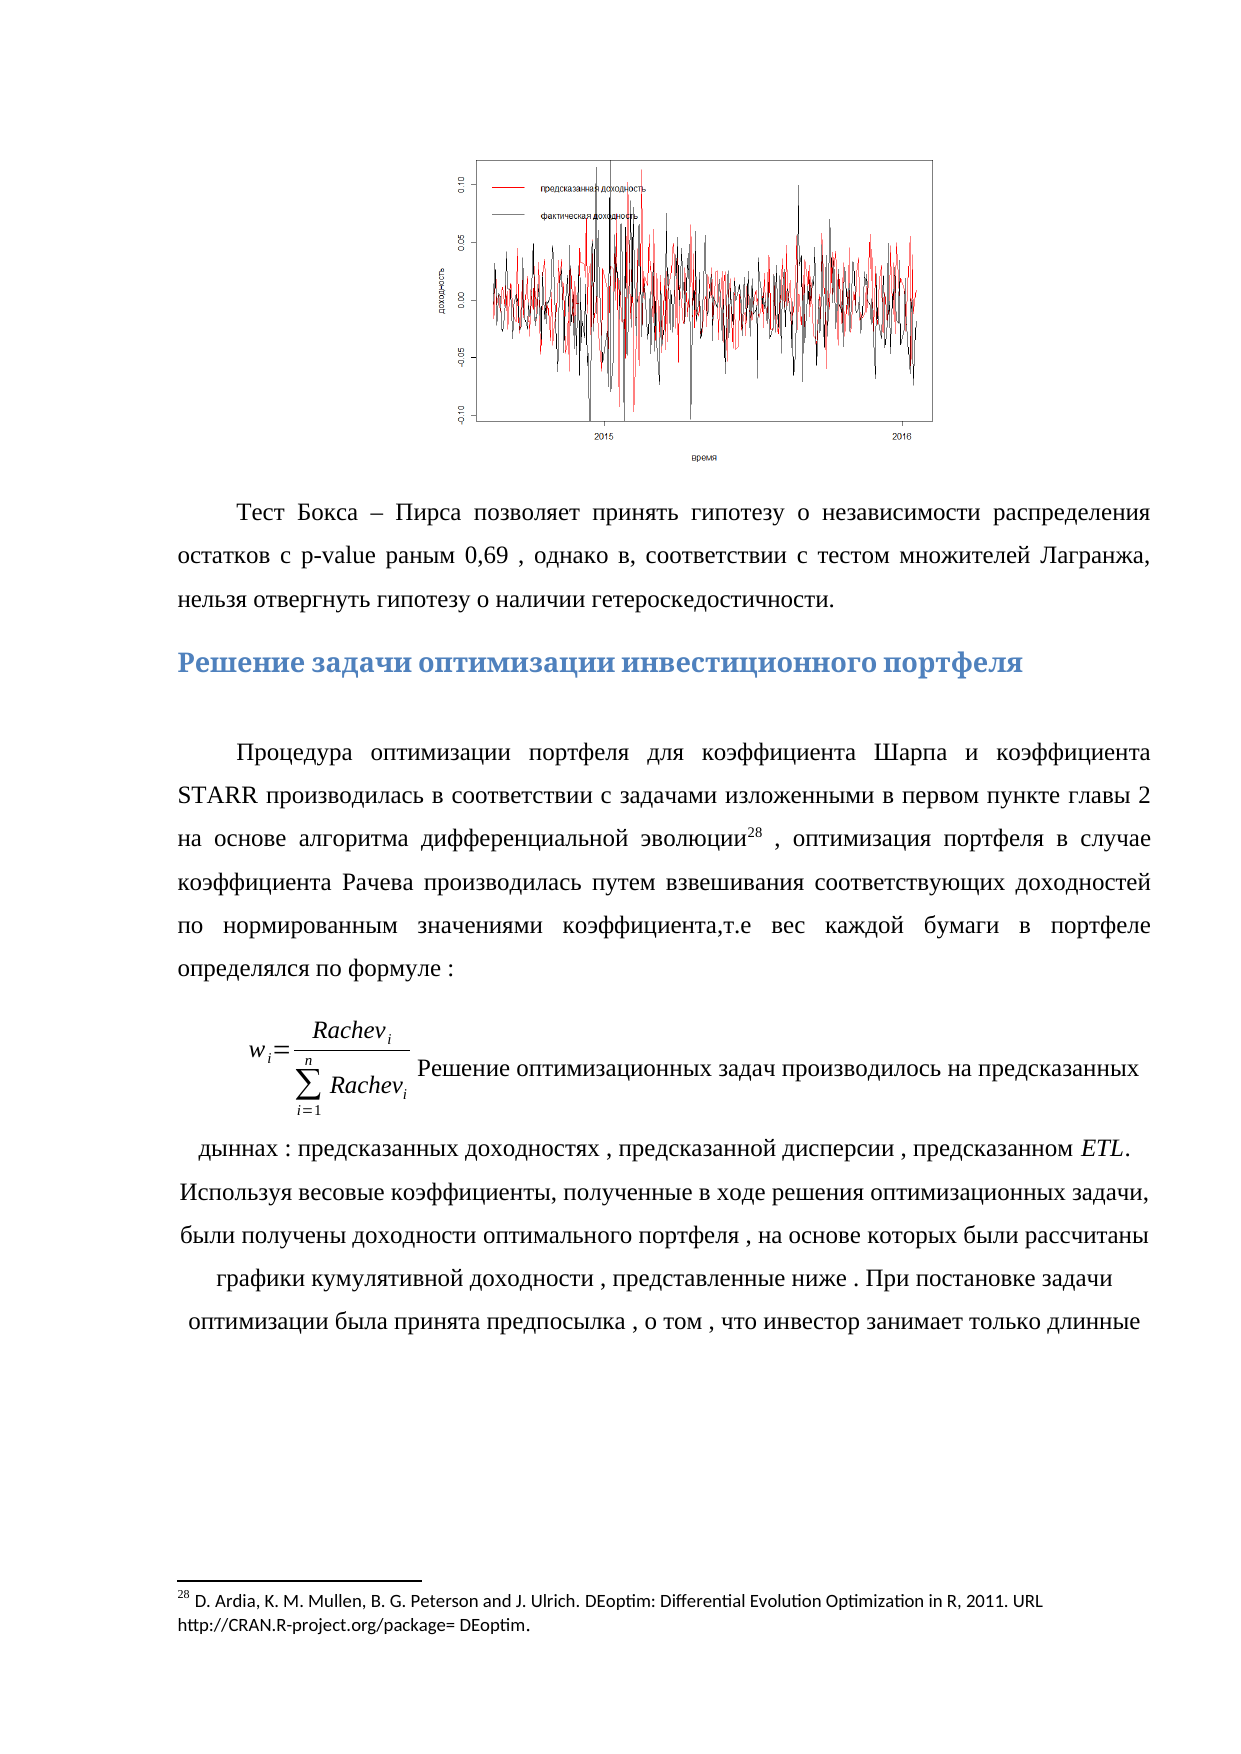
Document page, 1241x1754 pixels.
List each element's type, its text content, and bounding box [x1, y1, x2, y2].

text Процедура оптимизации портфеля для коэффициента Шарпа и коэффициента STARR производилась в соответствии с задачами изложенными в первом пункте главы 2 на основе алгоритма дифференциальной эволюции , оптимизация портфеля в случае коэффициента Рачева производилась путем взвешивания соответствующих доходностей по нормированным значениями коэффициента,т.е вес каждой бумаги в портфеле определялся по формуле : [177, 737, 1152, 982]
picture [434, 118, 954, 473]
subtitle Решение задачи оптимизации инвестиционного портфеля [177, 648, 1152, 679]
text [177, 1017, 1152, 1335]
text Тест Бокса – Пирса позволяет принять гипотезу о независимости распределения остатков c p-value раным 0,69 , однако в, соответствии с тестом множителей Лагранжа, нельзя отвергнуть гипотезу о наличии гетероскедостичности. [177, 497, 1152, 612]
